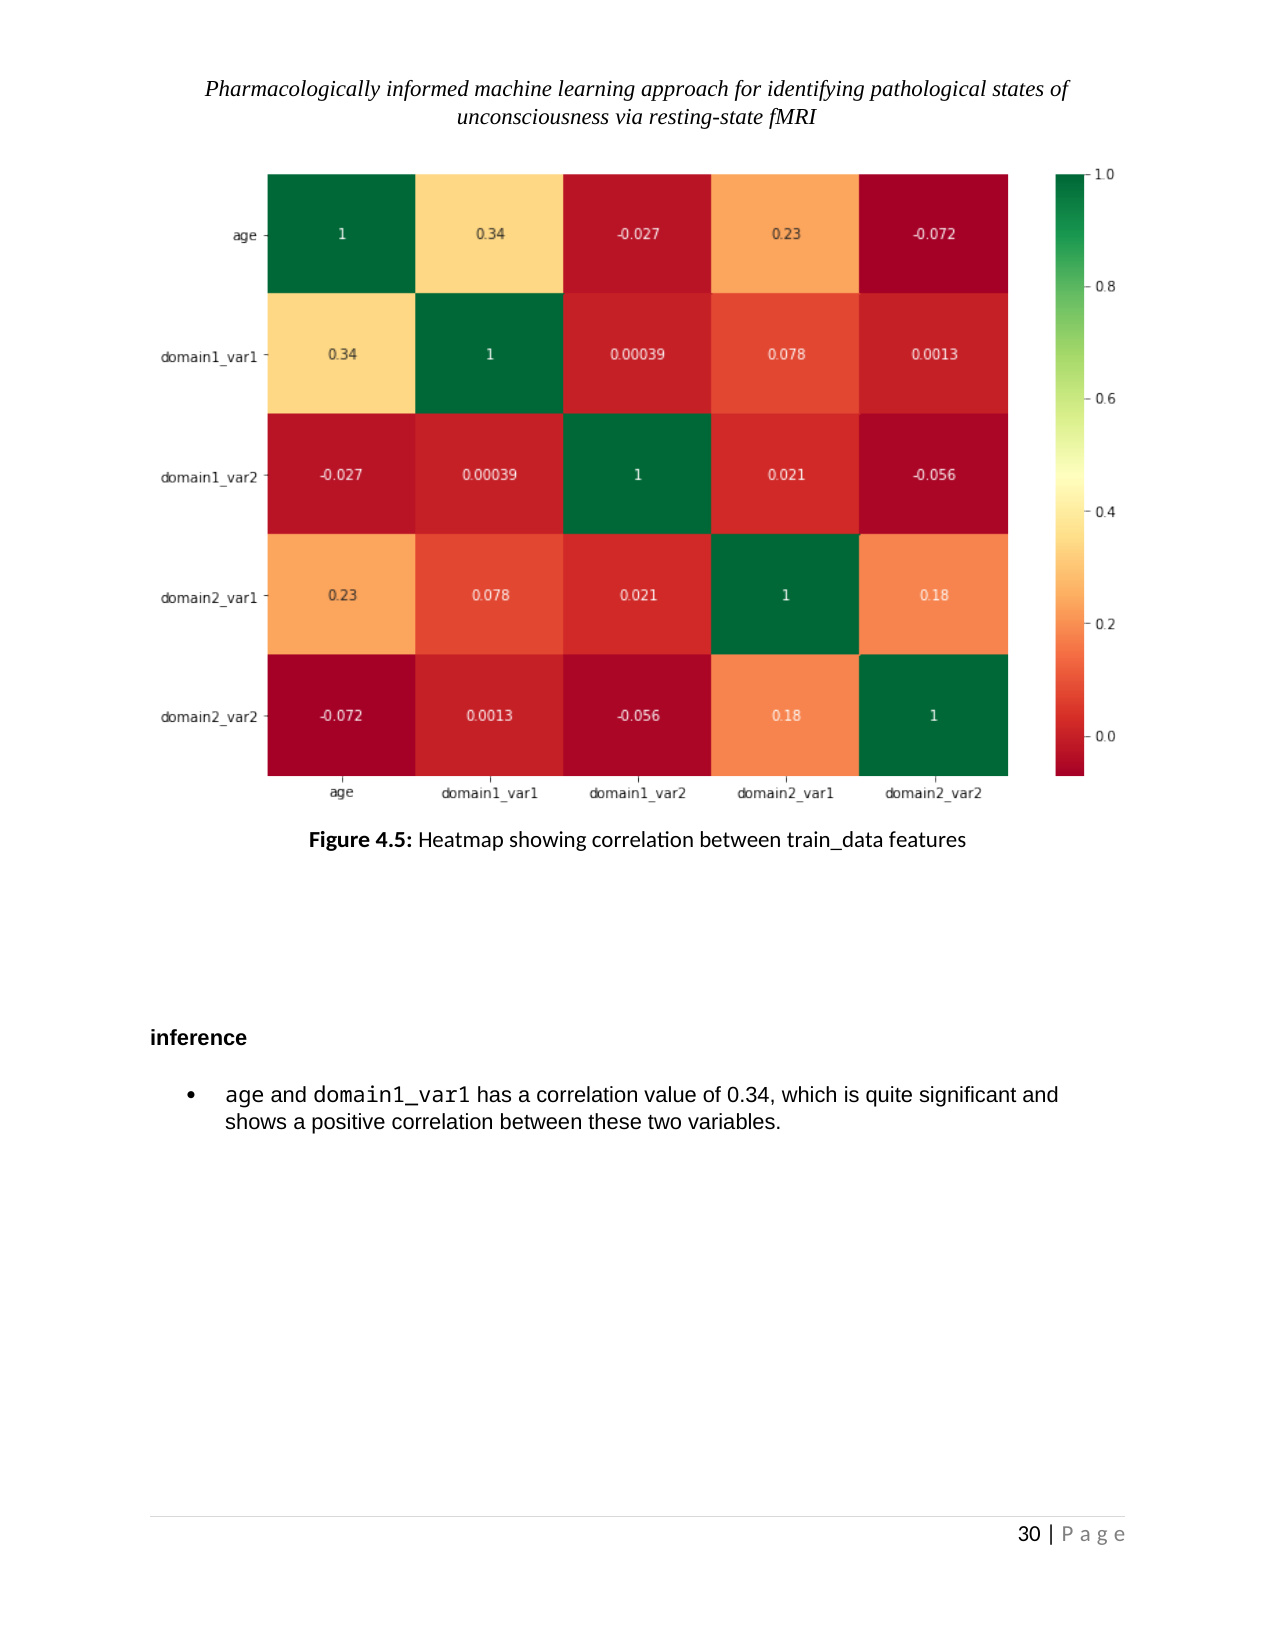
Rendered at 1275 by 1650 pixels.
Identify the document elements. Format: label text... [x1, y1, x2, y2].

text inference [150, 1025, 1125, 1050]
text Figure 4.5: Heatmap showing correlation between train_data features [150, 825, 1125, 853]
list age and domain1_var1 has a correlation value of 0.34, which is quite significant and shows a positive correlation between these two variables. [187, 1079, 1125, 1134]
picture [150, 160, 1125, 811]
